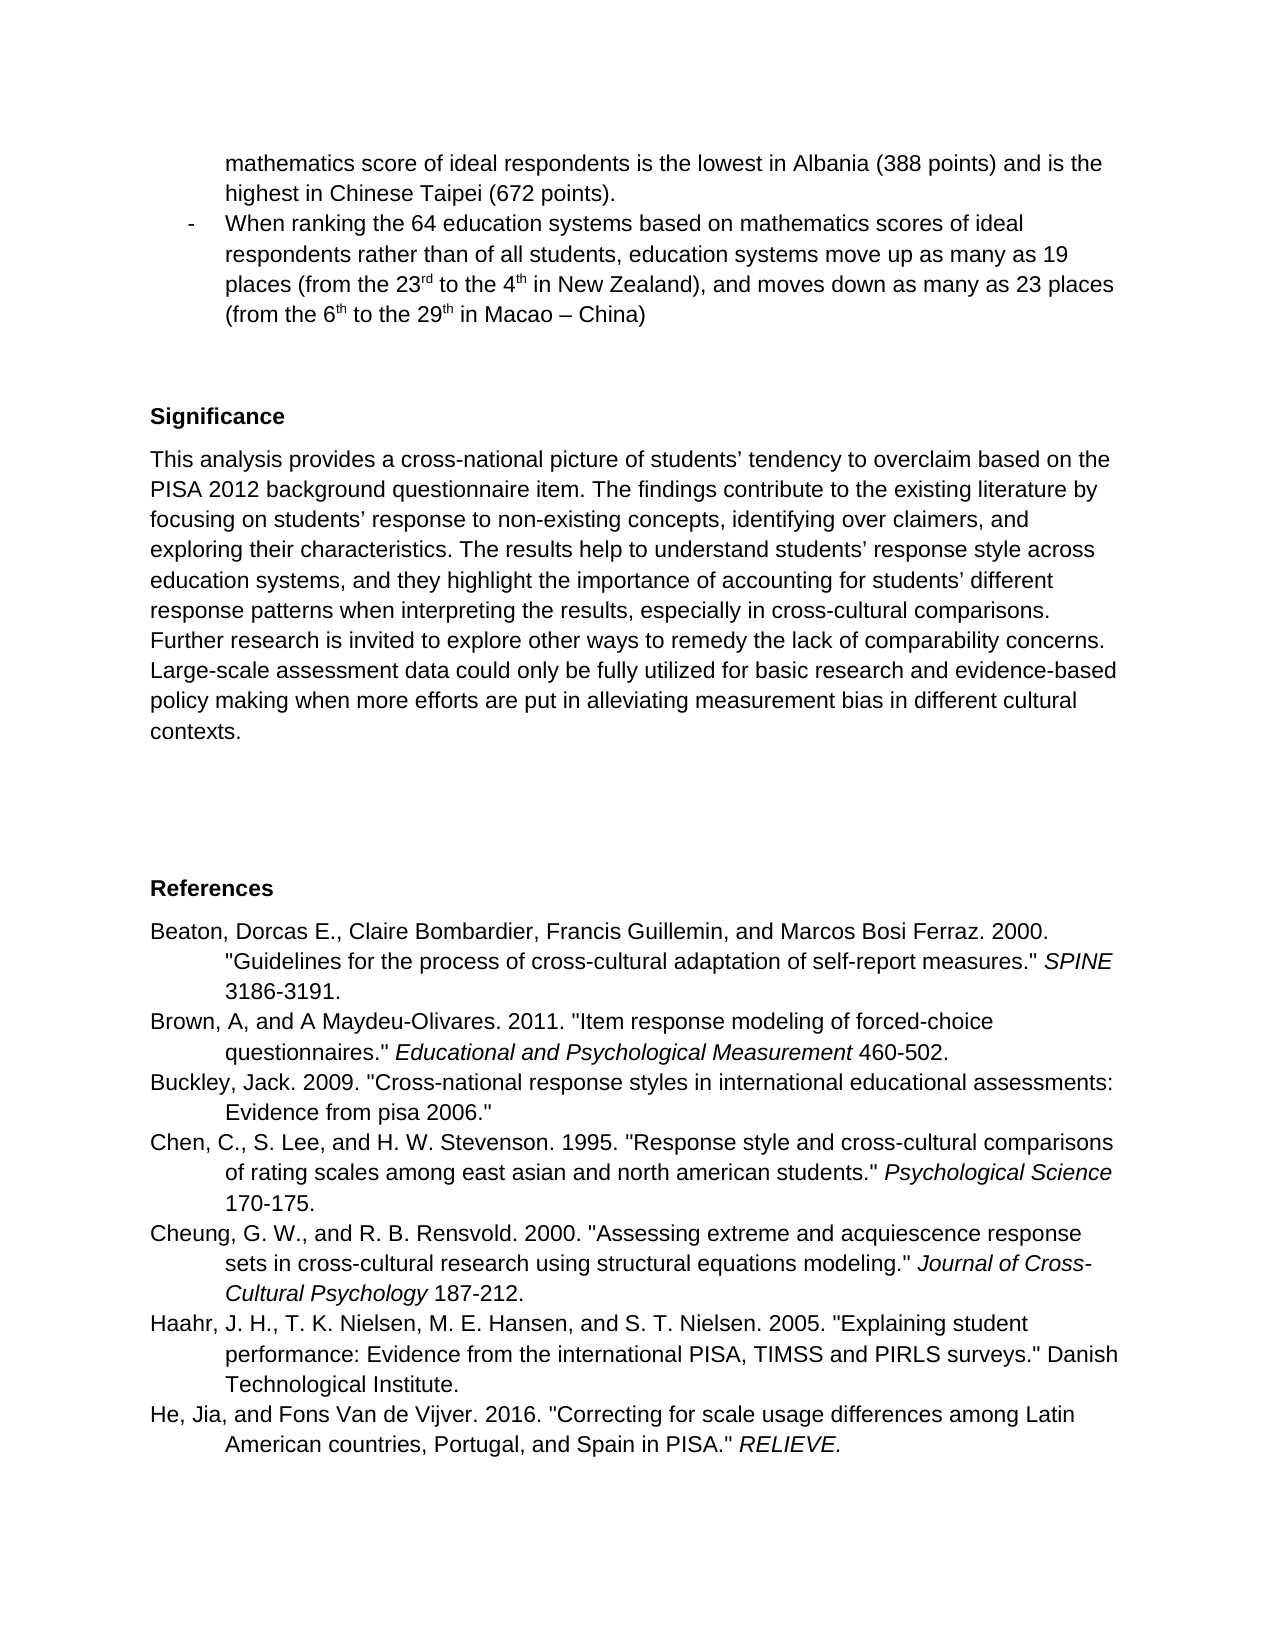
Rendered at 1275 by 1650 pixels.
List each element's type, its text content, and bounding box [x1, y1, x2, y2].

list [187, 150, 1125, 207]
list When ranking the 64 education systems based on mathematics scores of ideal respondents rather than of all students, education systems move up as many as 19 places (from the 23rd to the 4th in New Zealand), and moves down as many as 23 places (from the 6th to the 29th in Macao – China) [187, 210, 1125, 327]
text This analysis provides a cross-national picture of students’ tendency to overclaim based on the PISA 2012 background questionnaire item. The findings contribute to the existing literature by focusing on students’ response to non-existing concepts, identifying over claimers, and exploring their characteristics. The results help to understand students’ response style across education systems, and they highlight the importance of accounting for students’ different response patterns when interpreting the results, especially in cross-cultural comparisons. Further research is invited to explore other ways to remedy the lack of comparability concerns. Large-scale assessment data could only be fully utilized for basic research and evidence-based policy making when more efforts are put in alleviating measurement bias in different cultural contexts. [150, 446, 1125, 744]
subtitle Significance [150, 403, 1125, 429]
